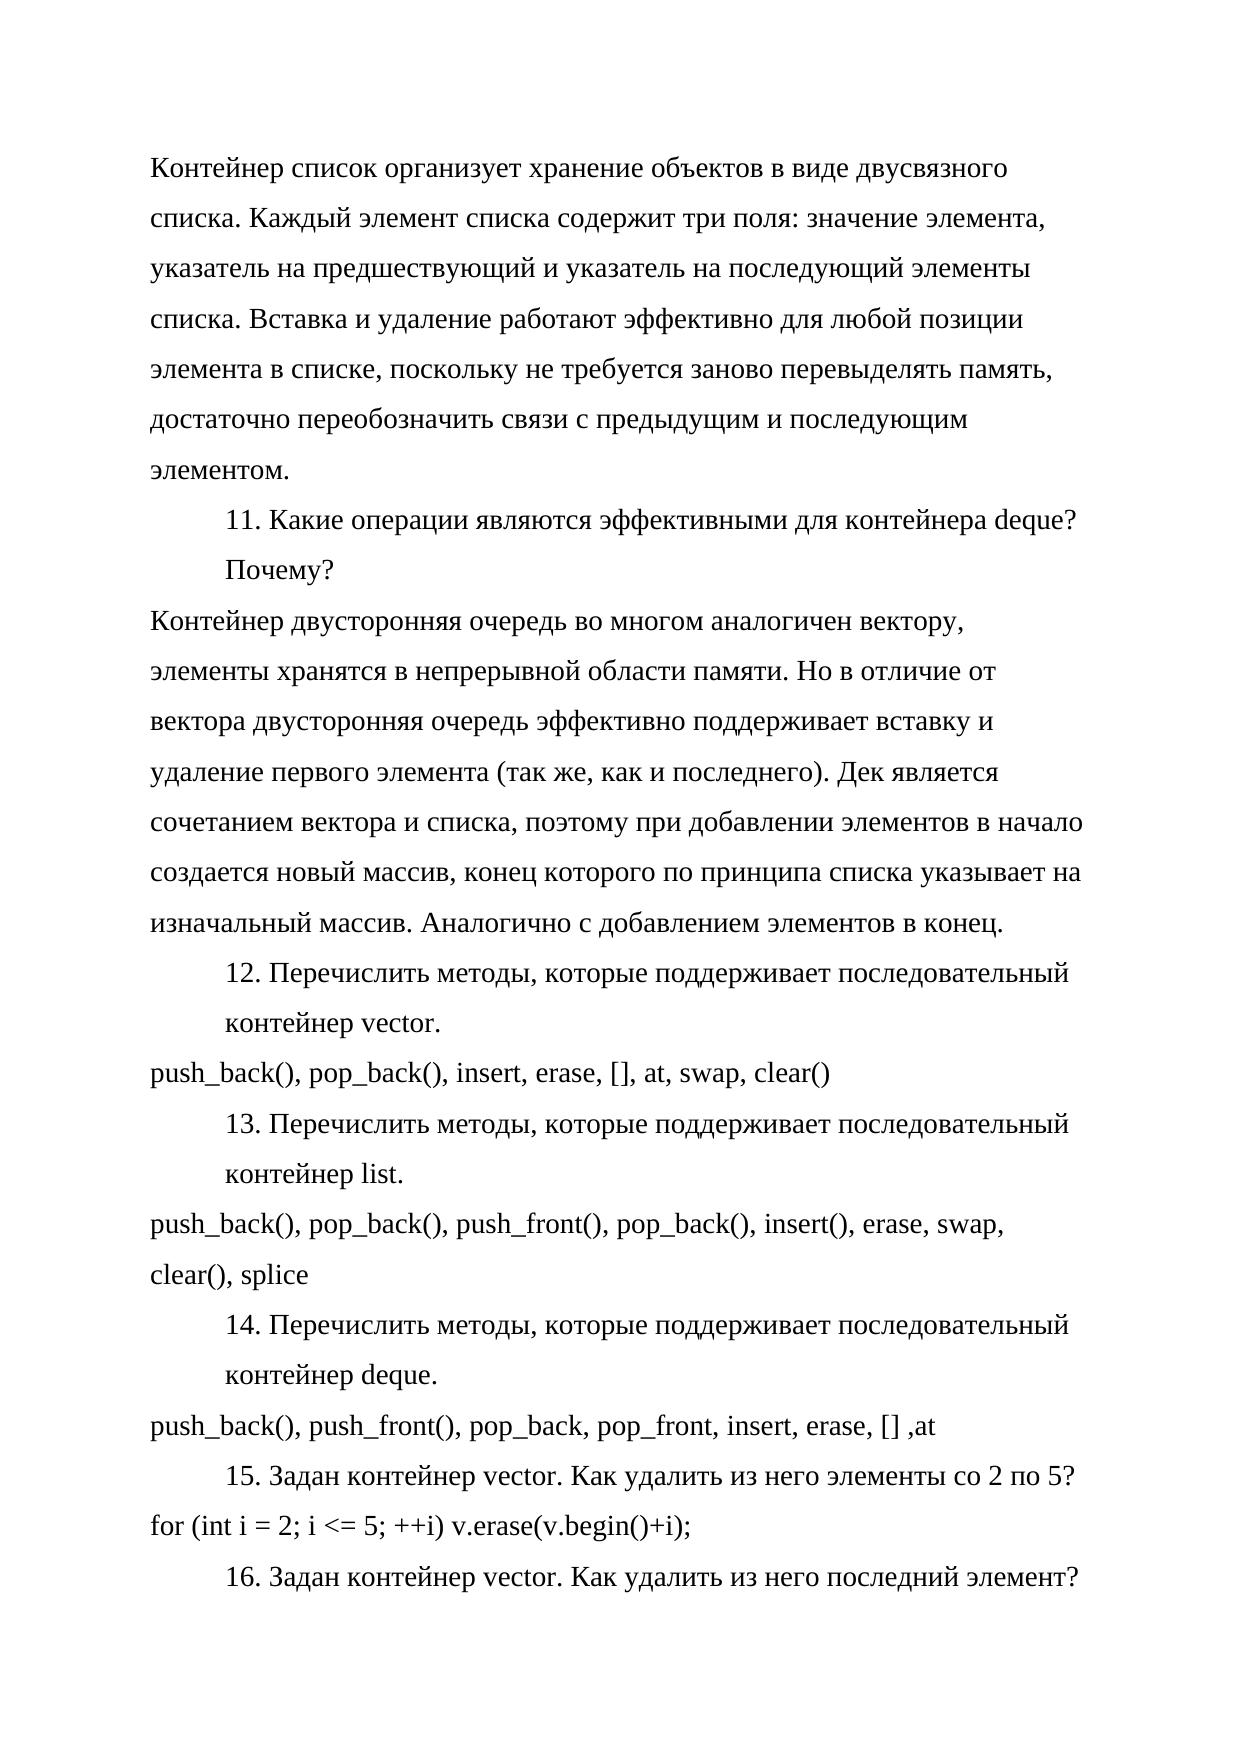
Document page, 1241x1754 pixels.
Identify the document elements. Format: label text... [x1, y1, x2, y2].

text push_back(), pop_back(), insert, erase, [], at, swap, clear() [150, 1056, 1090, 1089]
text push_back(), pop_back(), push_front(), pop_back(), insert(), erase, swap, clear(), splice [150, 1207, 1090, 1290]
text 13. Перечислить методы, которые поддерживает последовательный контейнер list. [225, 1106, 1090, 1190]
text 12. Перечислить методы, которые поддерживает последовательный контейнер vector. [225, 955, 1090, 1039]
text Контейнер список организует хранение объектов в виде двусвязного списка. Каждый элемент списка содержит три поля: значение элемента, указатель на предшествующий и указатель на последующий элементы списка. Вставка и удаление работают эффективно для любой позиции элемента в списке, поскольку не требуется заново перевыделять память, достаточно переобозначить связи с предыдущим и последующим элементом. [150, 150, 1090, 485]
text 15. Задан контейнер vector. Как удалить из него элементы со 2 по 5? [225, 1458, 1090, 1492]
text Контейнер двусторонняя очередь во многом аналогичен вектору, элементы хранятся в непрерывной области памяти. Но в отличие от вектора двусторонняя очередь эффективно поддерживает вставку и удаление первого элемента (так же, как и последнего). Дек является сочетанием вектора и списка, поэтому при добавлении элементов в начало создается новый массив, конец которого по принципа списка указывает на изначальный массив. Аналогично с добавлением элементов в конец. [150, 603, 1090, 938]
text for (int i = 2; i <= 5; ++i) v.erase(v.begin()+i); [150, 1508, 1090, 1542]
text 11. Какие операции являются эффективными для контейнера deque? Почему? [225, 502, 1090, 586]
text 14. Перечислить методы, которые поддерживает последовательный контейнер deque. [225, 1307, 1090, 1391]
text 16. Задан контейнер vector. Как удалить из него последний элемент? [225, 1559, 1090, 1592]
text push_back(), push_front(), pop_back, pop_front, insert, erase, [] ,at [150, 1408, 1090, 1441]
